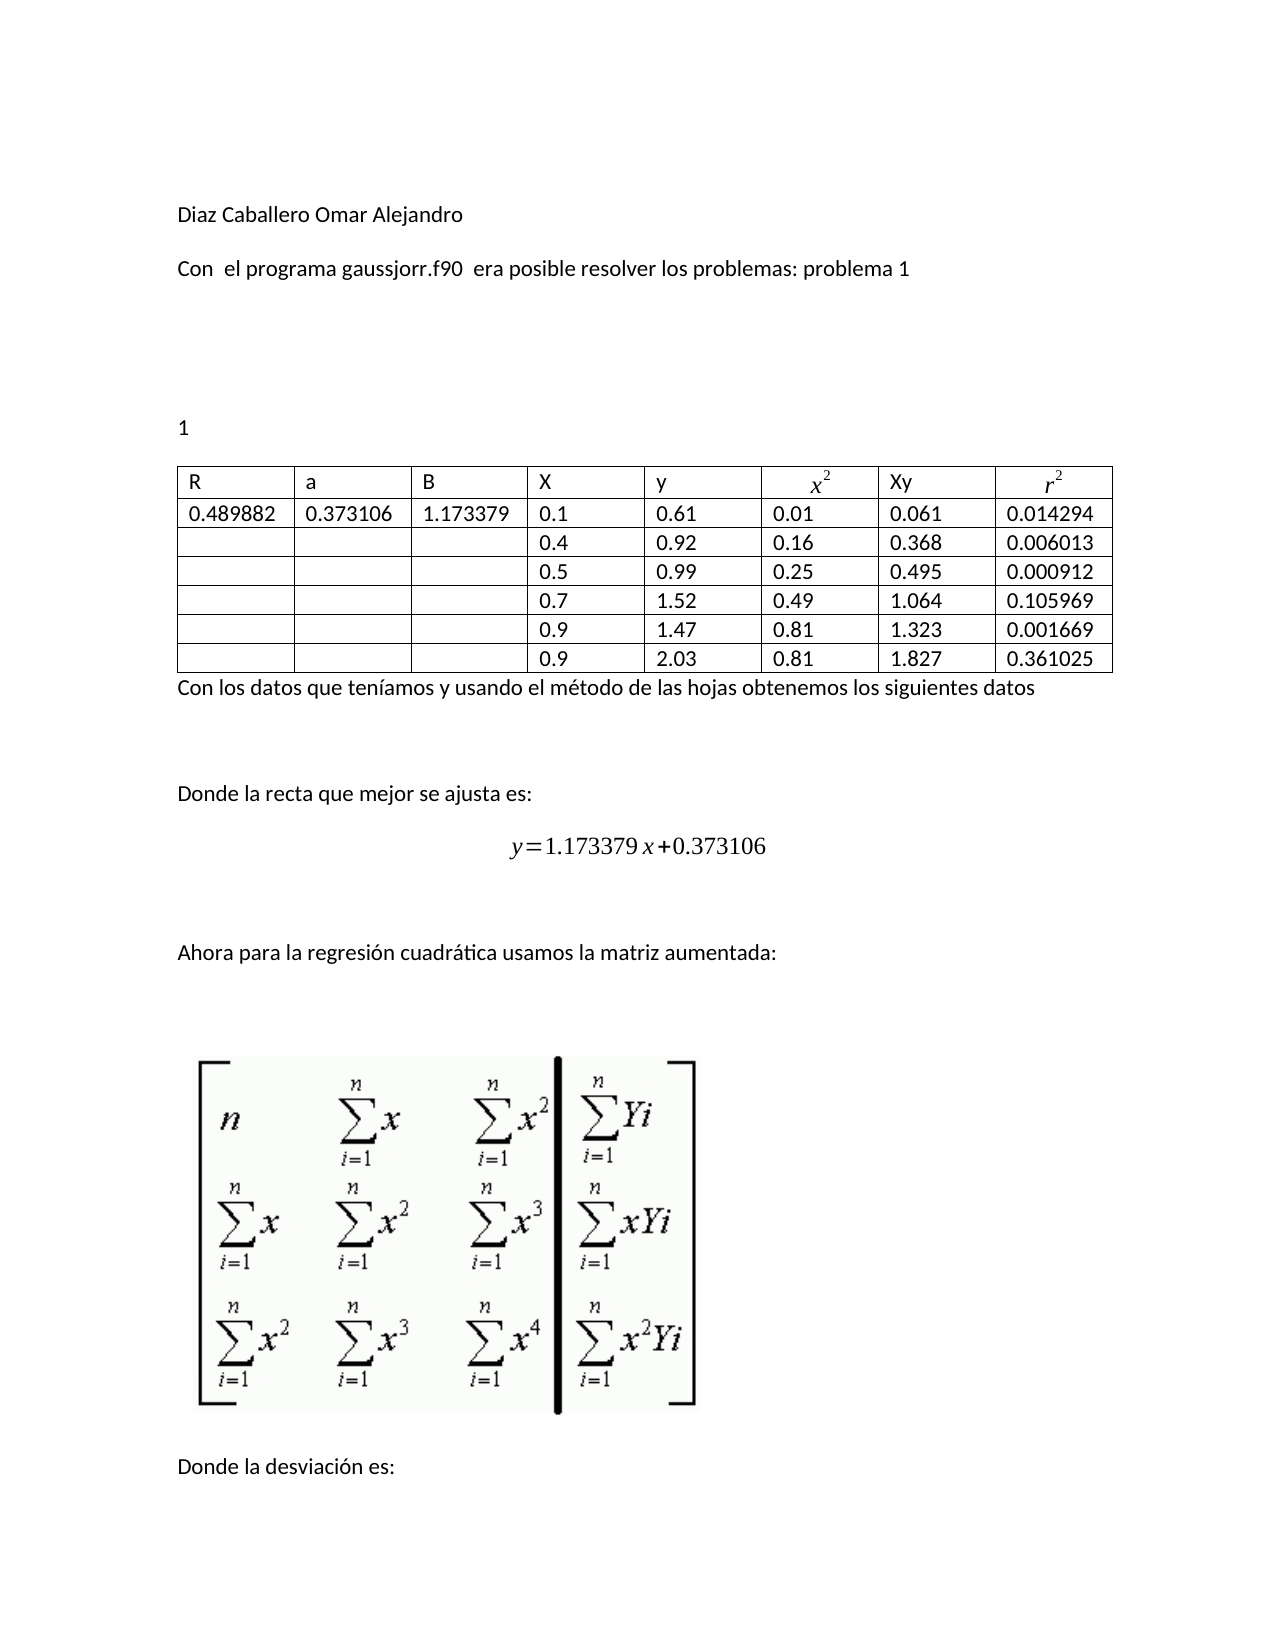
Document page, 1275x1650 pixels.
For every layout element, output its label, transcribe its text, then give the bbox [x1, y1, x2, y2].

table_cell 0.006013 [996, 528, 1112, 556]
table_cell 2.03 [645, 644, 761, 672]
text Ahora para la regresión cuadrática usamos la matriz aumentada: [177, 938, 1098, 966]
table_cell 1.52 [645, 586, 761, 614]
table_cell 0.4 [528, 528, 644, 556]
table_cell 0.7 [528, 586, 644, 614]
table_cell 0.1 [528, 499, 644, 527]
table_cell [178, 557, 294, 585]
table_cell 0.81 [762, 644, 878, 672]
table_cell 0.495 [879, 557, 995, 585]
table_cell [295, 644, 411, 672]
table_cell [412, 557, 527, 585]
table_header [762, 467, 878, 498]
table_cell 1.064 [879, 586, 995, 614]
table_cell 0.489882 [178, 499, 294, 527]
table_cell 0.81 [762, 615, 878, 643]
table_cell 0.92 [645, 528, 761, 556]
table_cell 1.173379 [412, 499, 527, 527]
table_cell 0.361025 [996, 644, 1112, 672]
table_cell [178, 615, 294, 643]
table_cell [178, 528, 294, 556]
table_cell [412, 528, 527, 556]
table_header y [645, 467, 761, 498]
table_cell 0.9 [528, 644, 644, 672]
table_cell 0.368 [879, 528, 995, 556]
table_header X [528, 467, 644, 498]
table_header [996, 467, 1112, 498]
table_cell 0.01 [762, 499, 878, 527]
table_cell 0.25 [762, 557, 878, 585]
table_cell 0.5 [528, 557, 644, 585]
table_cell 0.99 [645, 557, 761, 585]
table_cell 1.827 [879, 644, 995, 672]
table_cell [412, 644, 527, 672]
text 1 [177, 413, 1098, 441]
text Diaz Caballero Omar Alejandro [177, 201, 1098, 229]
table_cell [295, 557, 411, 585]
text Donde la desviación es: [177, 1452, 1098, 1480]
table_cell [295, 528, 411, 556]
table_cell 0.014294 [996, 499, 1112, 527]
table_cell 0.61 [645, 499, 761, 527]
text Donde la recta que mejor se ajusta es: [177, 779, 1098, 807]
table_cell [178, 586, 294, 614]
table_cell 0.061 [879, 499, 995, 527]
table_cell [295, 615, 411, 643]
table_cell 0.001669 [996, 615, 1112, 643]
table_cell 1.47 [645, 615, 761, 643]
table_cell [412, 615, 527, 643]
table_cell 0.000912 [996, 557, 1112, 585]
table_cell 0.49 [762, 586, 878, 614]
table_cell [295, 586, 411, 614]
table_cell 0.105969 [996, 586, 1112, 614]
text Con el programa gaussjorr.f90 era posible resolver los problemas: problema 1 [177, 254, 1098, 282]
text Con los datos que teníamos y usando el método de las hojas obtenemos los siguientes datos [177, 673, 1098, 701]
table_header B [412, 467, 527, 498]
table_header a [295, 467, 411, 498]
table_cell 0.9 [528, 615, 644, 643]
table_cell 0.373106 [295, 499, 411, 527]
table_cell 1.323 [879, 615, 995, 643]
table_cell 0.16 [762, 528, 878, 556]
table_header Xy [879, 467, 995, 498]
table_header R [178, 467, 294, 498]
table_cell [178, 644, 294, 672]
table_cell [412, 586, 527, 614]
